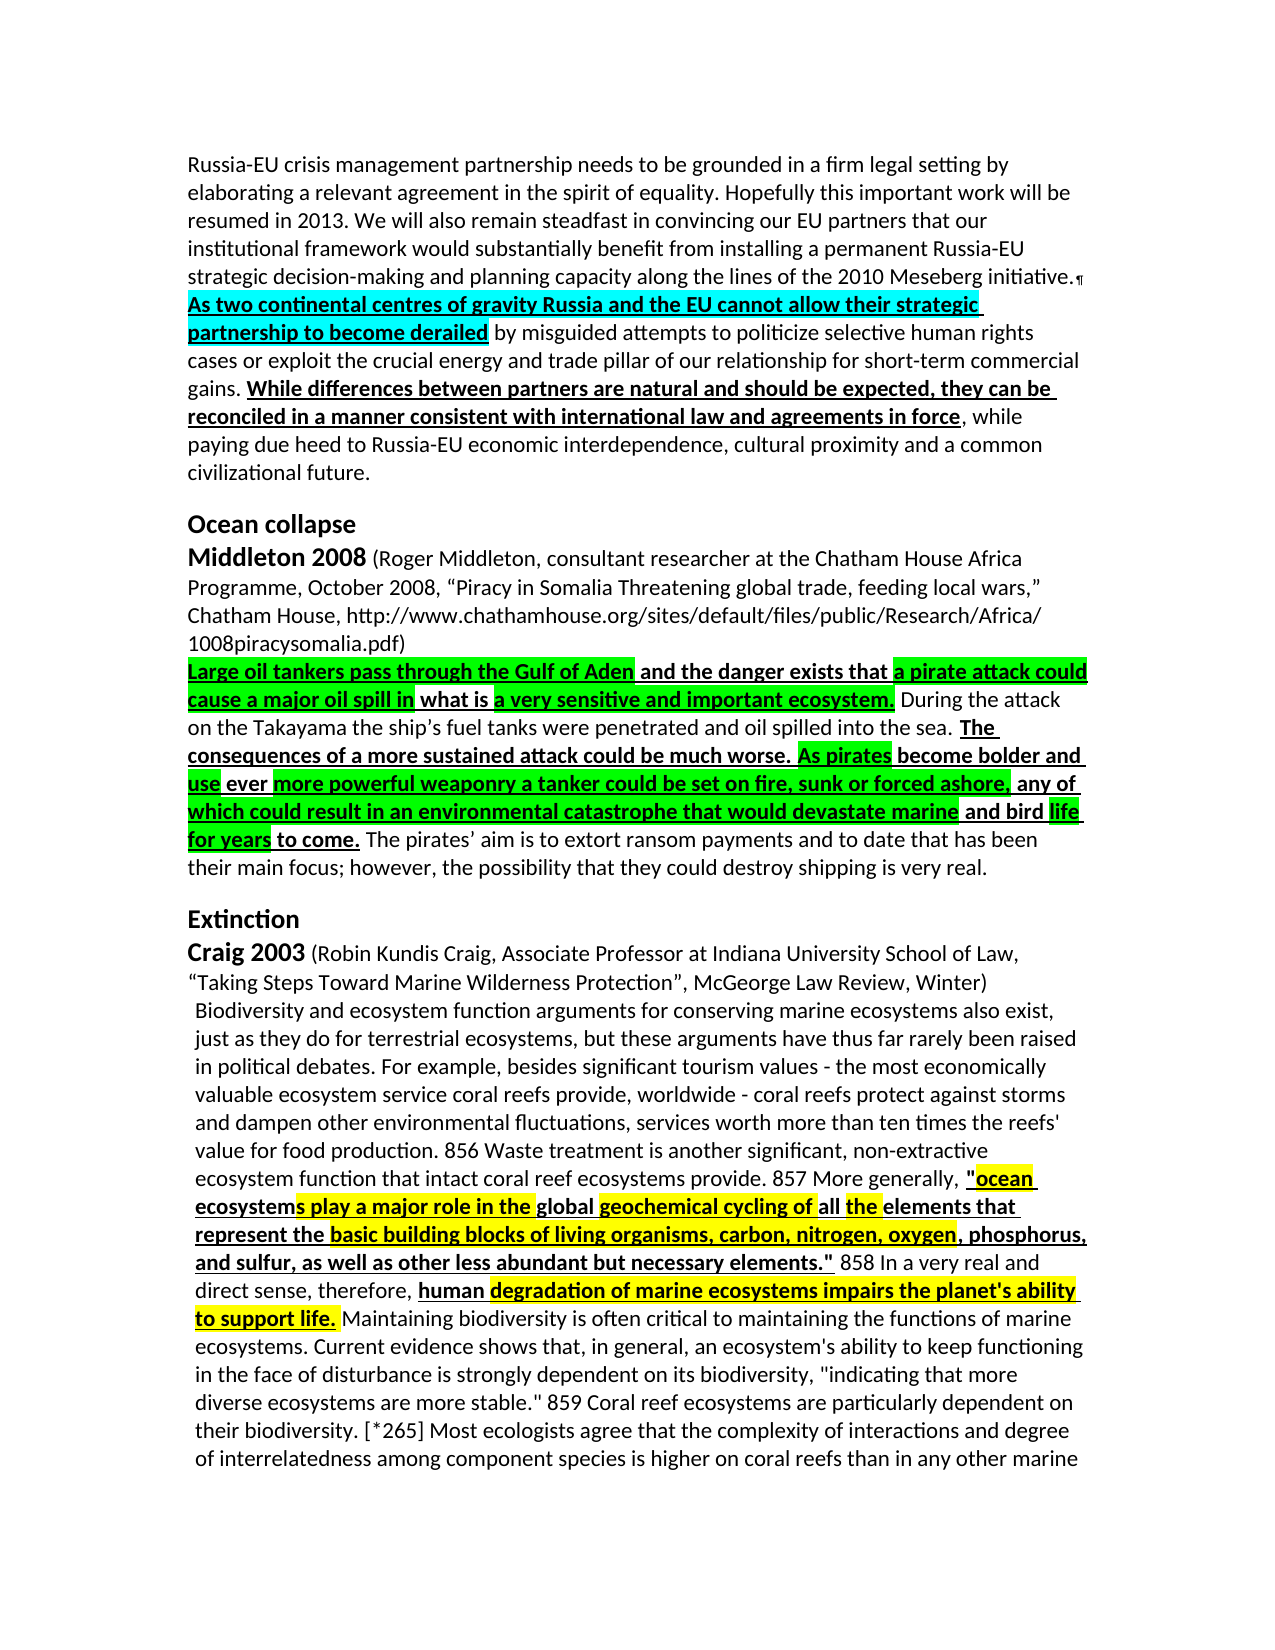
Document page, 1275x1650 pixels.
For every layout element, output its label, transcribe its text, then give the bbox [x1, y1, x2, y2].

subtitle Ocean collapse [187, 507, 1087, 540]
subtitle Extinction [187, 902, 1087, 935]
text Large oil tankers pass through the Gulf of Aden and the danger exists that a pirate attack could cause a major oil spill in what is a very sensitive and important ecosystem. During the attack on the Takayama the ship’s fuel tanks were penetrated and oil spilled into the sea. The consequences of a more sustained attack could be much worse. As pirates become bolder and use ever more powerful weaponry a tanker could be set on fire, sunk or forced ashore, any of which could result in an environmental catastrophe that would devastate marine and bird life for years to come. The pirates’ aim is to extort ransom payments and to date that has been their main focus; however, the possibility that they could destroy shipping is very real. [187, 685, 1087, 881]
text Craig 2003 (Robin Kundis Craig, Associate Professor at Indiana University School of Law, “Taking Steps Toward Marine Wilderness Protection”, McGeorge Law Review, Winter) [187, 935, 1087, 996]
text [195, 1246, 1087, 1473]
text Middleton 2008 (Roger Middleton, consultant researcher at the Chatham House Africa Programme, October 2008, “Piracy in Somalia Threatening global trade, feeding local wars,” Chatham House, http://www.chathamhouse.org/sites/default/files/public/Research/Africa/1008piracysomalia.pdf) [187, 540, 1087, 657]
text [187, 150, 1087, 486]
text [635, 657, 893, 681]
